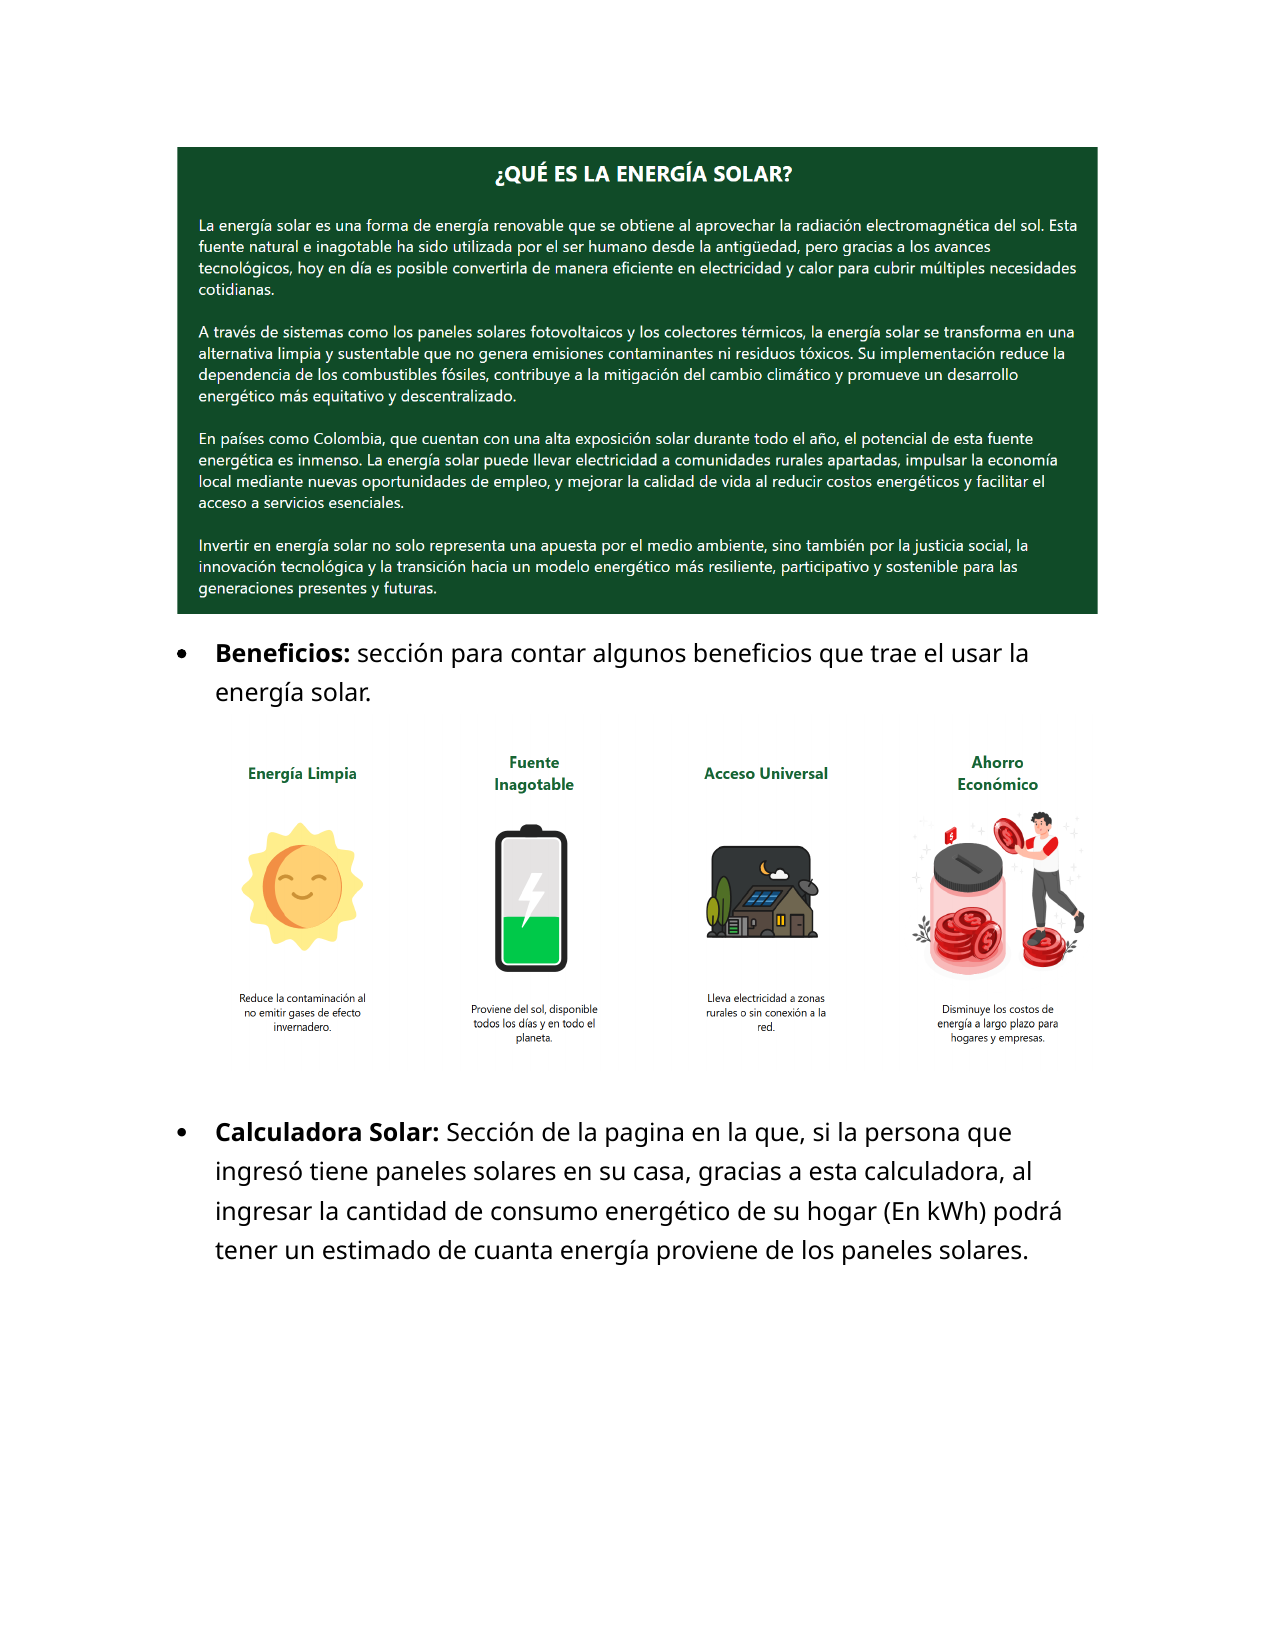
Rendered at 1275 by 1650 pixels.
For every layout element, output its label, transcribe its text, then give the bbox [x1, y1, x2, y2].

picture [214, 714, 1093, 1071]
picture [177, 147, 1098, 614]
list Calculadora Solar: Sección de la pagina en la que, si la persona que ingresó tiene paneles solares en su casa, gracias a esta calculadora, al ingresar la cantidad de consumo energético de su hogar (En kWh) podrá tener un estimado de cuanta energía proviene de los paneles solares. [177, 1115, 1098, 1266]
list Beneficios: sección para contar algunos beneficios que trae el usar la energía solar. [177, 636, 1098, 709]
